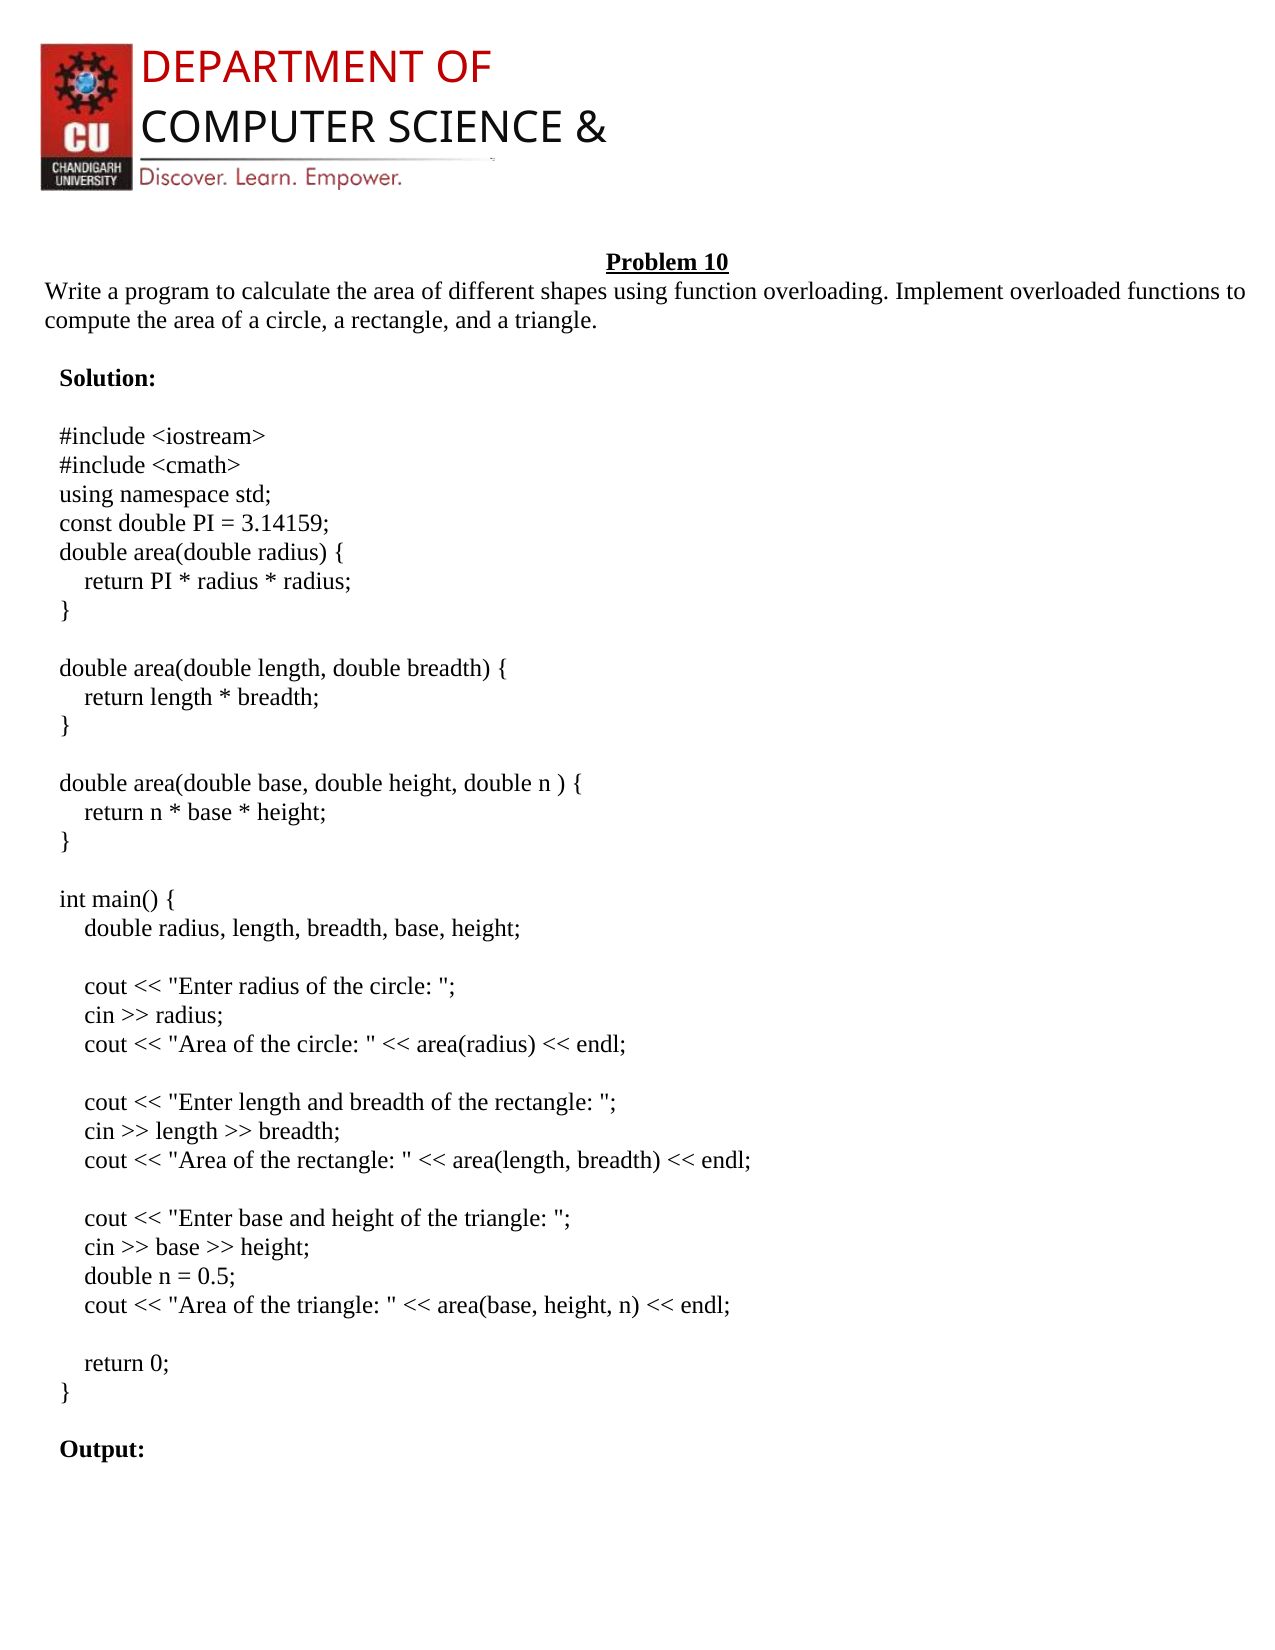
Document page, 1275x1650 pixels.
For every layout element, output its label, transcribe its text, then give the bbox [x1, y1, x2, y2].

text return PI * radius * radius; [44, 566, 1275, 594]
text cout << "Area of the rectangle: " << area(length, breadth) << endl; [44, 1145, 1275, 1174]
text Problem 10 [44, 247, 1275, 276]
text double radius, length, breadth, base, height; [44, 913, 1275, 942]
text } [44, 595, 1275, 623]
text cout << "Enter length and breadth of the rectangle: "; [44, 1087, 1275, 1116]
text #include <cmath> [44, 450, 1275, 479]
text } [44, 826, 1275, 855]
text int main() { [44, 884, 1275, 913]
text return length * breadth; [44, 682, 1275, 710]
picture [40, 43, 529, 191]
text return n * base * height; [44, 797, 1275, 826]
text double area(double length, double breadth) { [44, 653, 1275, 681]
text cin >> base >> height; [44, 1232, 1275, 1261]
text return 0; [44, 1348, 1275, 1376]
text #include <iostream> [44, 421, 1275, 450]
text cout << "Enter base and height of the triangle: "; [44, 1203, 1275, 1232]
text Solution: [44, 363, 1275, 392]
text double area(double radius) { [44, 537, 1275, 566]
text double area(double base, double height, double n ) { [44, 768, 1275, 797]
text cin >> length >> breadth; [44, 1116, 1275, 1145]
text } [44, 711, 1275, 739]
text double n = 0.5; [44, 1261, 1275, 1289]
text using namespace std; [44, 479, 1275, 508]
text Write a program to calculate the area of different shapes using function overloading. Implement overloaded functions to compute the area of a circle, a rectangle, and a triangle. [44, 276, 1275, 334]
text cin >> radius; [44, 1000, 1275, 1029]
text const double PI = 3.14159; [44, 508, 1275, 537]
text cout << "Enter radius of the circle: "; [44, 971, 1275, 1000]
text Output: [44, 1434, 1275, 1463]
text } [44, 1377, 1275, 1405]
text cout << "Area of the triangle: " << area(base, height, n) << endl; [44, 1290, 1275, 1318]
text cout << "Area of the circle: " << area(radius) << endl; [44, 1029, 1275, 1058]
